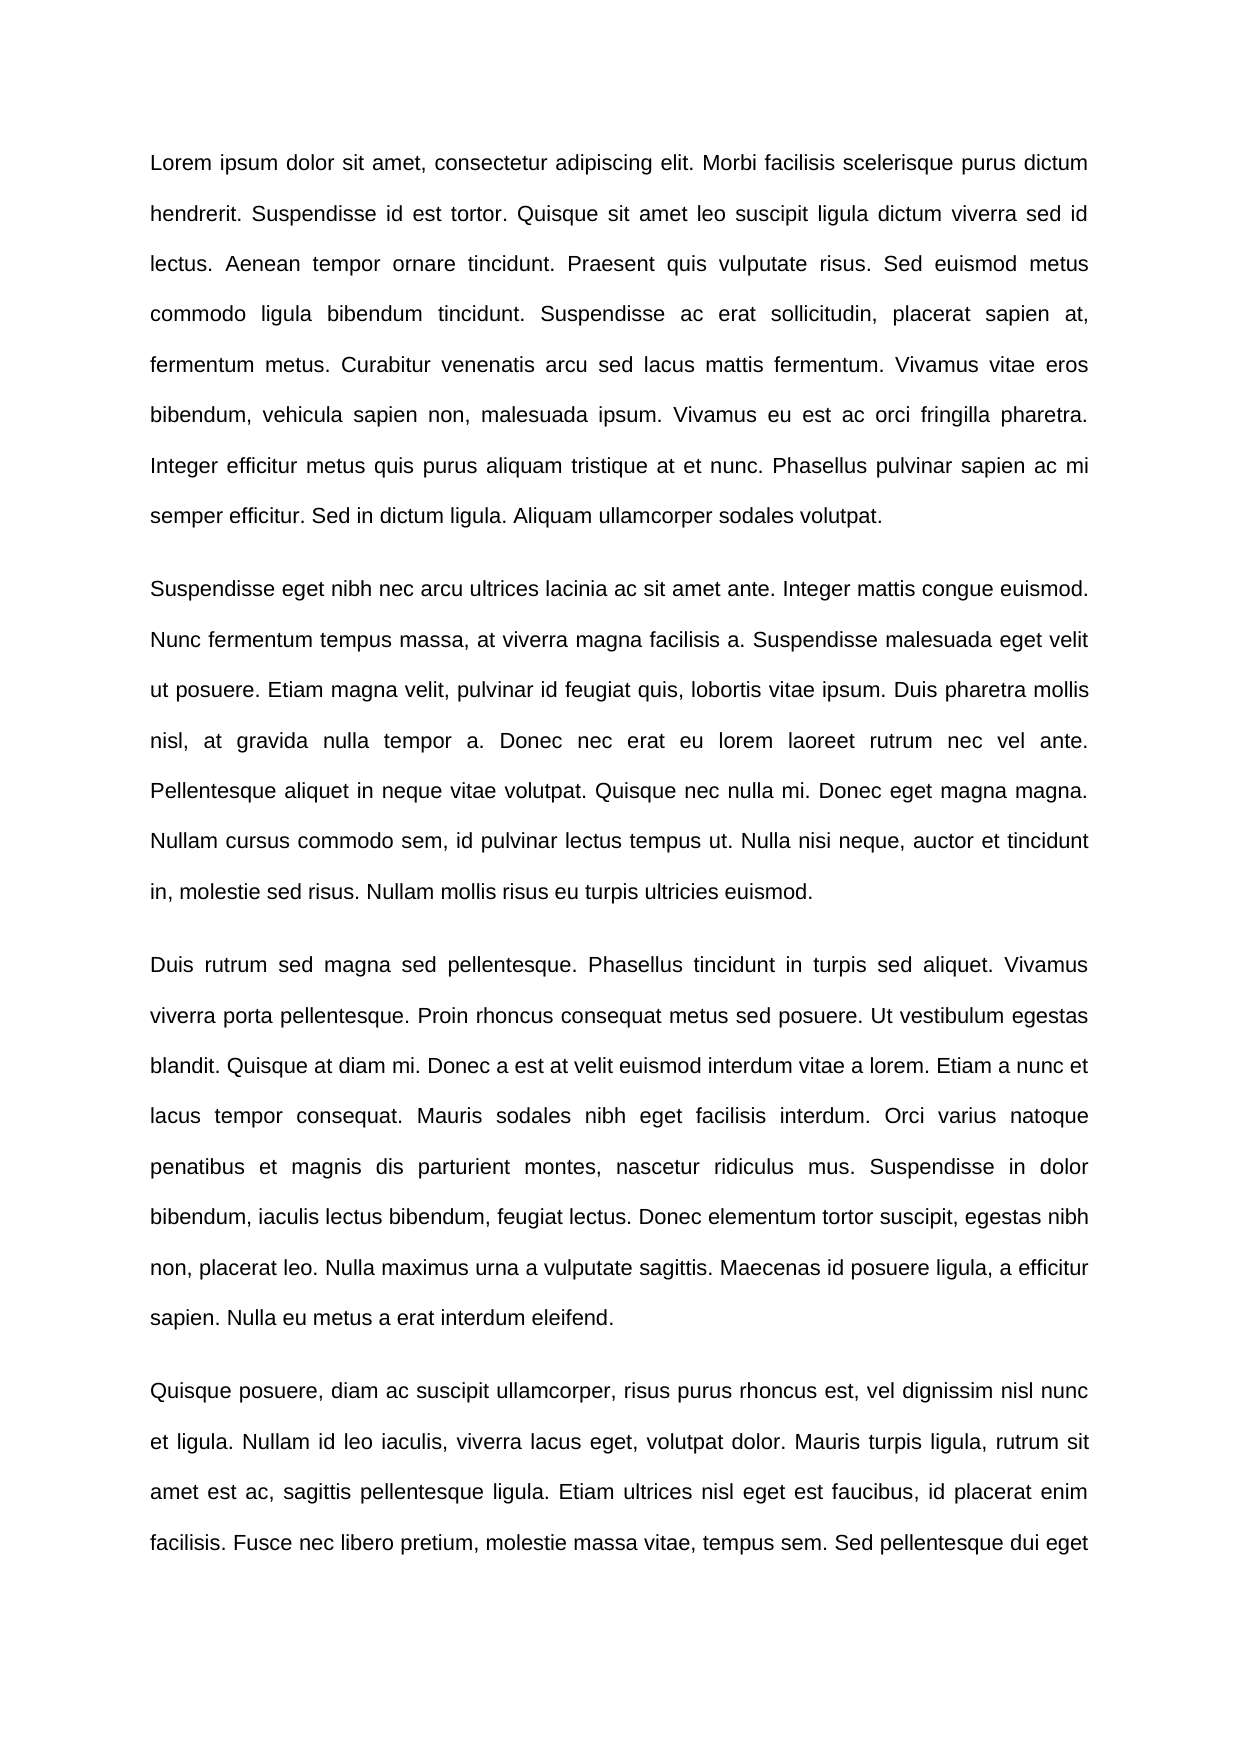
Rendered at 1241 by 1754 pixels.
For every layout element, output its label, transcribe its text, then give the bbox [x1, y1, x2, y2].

text Suspendisse eget nibh nec arcu ultrices lacinia ac sit amet ante. Integer mattis congue euismod. Nunc fermentum tempus massa, at viverra magna facilisis a. Suspendisse malesuada eget velit ut posuere. Etiam magna velit, pulvinar id feugiat quis, lobortis vitae ipsum. Duis pharetra mollis nisl, at gravida nulla tempor a. Donec nec erat eu lorem laoreet rutrum nec vel ante. Pellentesque aliquet in neque vitae volutpat. Quisque nec nulla mi. Donec eget magna magna. Nullam cursus commodo sem, id pulvinar lectus tempus ut. Nulla nisi neque, auctor et tincidunt in, molestie sed risus. Nullam mollis risus eu turpis ultricies euismod. [150, 576, 1090, 904]
text Duis rutrum sed magna sed pellentesque. Phasellus tincidunt in turpis sed aliquet. Vivamus viverra porta pellentesque. Proin rhoncus consequat metus sed posuere. Ut vestibulum egestas blandit. Quisque at diam mi. Donec a est at velit euismod interdum vitae a lorem. Etiam a nunc et lacus tempor consequat. Mauris sodales nibh eget facilisis interdum. Orci varius natoque penatibus et magnis dis parturient montes, nascetur ridiculus mus. Suspendisse in dolor bibendum, iaculis lectus bibendum, feugiat lectus. Donec elementum tortor suscipit, egestas nibh non, placerat leo. Nulla maximus urna a vulputate sagittis. Maecenas id posuere ligula, a efficitur sapien. Nulla eu metus a erat interdum eleifend. [150, 952, 1090, 1330]
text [150, 1378, 1090, 1555]
text Lorem ipsum dolor sit amet, consectetur adipiscing elit. Morbi facilisis scelerisque purus dictum hendrerit. Suspendisse id est tortor. Quisque sit amet leo suscipit ligula dictum viverra sed id lectus. Aenean tempor ornare tincidunt. Praesent quis vulputate risus. Sed euismod metus commodo ligula bibendum tincidunt. Suspendisse ac erat sollicitudin, placerat sapien at, fermentum metus. Curabitur venenatis arcu sed lacus mattis fermentum. Vivamus vitae eros bibendum, vehicula sapien non, malesuada ipsum. Vivamus eu est ac orci fringilla pharetra. Integer efficitur metus quis purus aliquam tristique at et nunc. Phasellus pulvinar sapien ac mi semper efficitur. Sed in dictum ligula. Aliquam ullamcorper sodales volutpat. [150, 150, 1090, 528]
